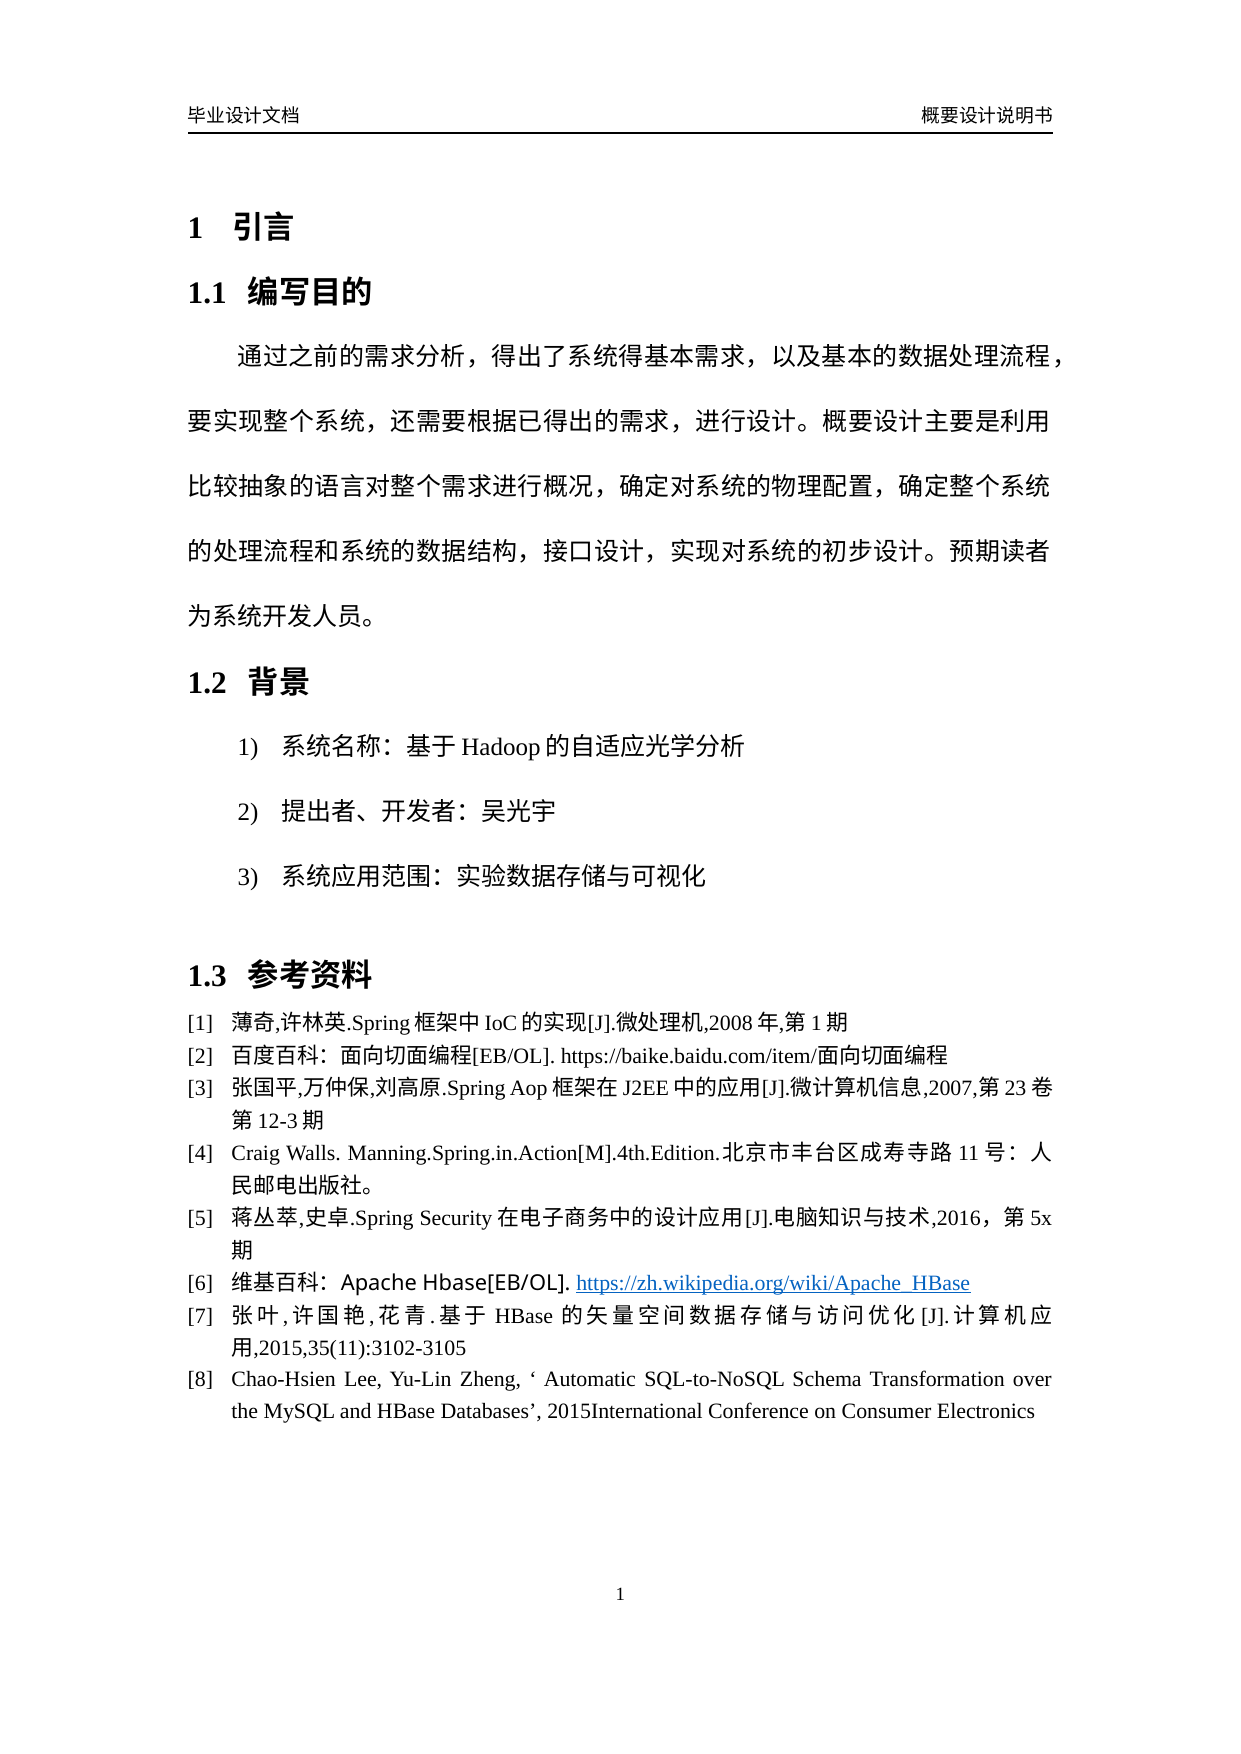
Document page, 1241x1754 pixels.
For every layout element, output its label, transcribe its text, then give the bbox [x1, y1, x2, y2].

list Craig Walls. Manning.Spring.in.Action[M].4th.Edition.北京市丰台区成寿寺路11号：人民邮电出版社。 [187, 1135, 1053, 1200]
subtitle 参考资料 [187, 940, 1053, 1005]
text 通过之前的需求分析，得出了系统得基本需求，以及基本的数据处理流程，要实现整个系统，还需要根据已得出的需求，进行设计。概要设计主要是利用比较抽象的语言对整个需求进行概况，确定对系统的物理配置，确定整个系统的处理流程和系统的数据结构，接口设计，实现对系统的初步设计。预期读者为系统开发人员。 [187, 322, 1053, 647]
subtitle 背景 [187, 647, 1053, 712]
list 维基百科：Apache Hbase[EB/OL]. https://zh.wikipedia.org/wiki/Apache_HBase [187, 1265, 1053, 1297]
list 张国平,万仲保,刘高原.Spring Aop框架在J2EE中的应用[J].微计算机信息,2007,第23卷，第12-3期 [187, 1070, 1053, 1135]
list 提出者、开发者：吴光宇 [237, 777, 1053, 842]
subtitle 编写目的 [187, 257, 1053, 322]
list 系统名称：基于Hadoop的自适应光学分析 [237, 712, 1053, 777]
list 蒋丛萃,史卓.Spring Security在电子商务中的设计应用[J].电脑知识与技术,2016，第5x期 [187, 1200, 1053, 1265]
list 张叶,许国艳,花青.基于HBase的矢量空间数据存储与访问优化[J].计算机应用,2015,35(11):3102-3105 [187, 1297, 1053, 1362]
list 薄奇,许林英.Spring框架中IoC的实现[J].微处理机,2008年,第1期 [187, 1005, 1053, 1037]
list 百度百科：面向切面编程[EB/OL]. https://baike.baidu.com/item/面向切面编程 [187, 1037, 1053, 1070]
subtitle 引言 [187, 192, 1053, 257]
list 系统应用范围：实验数据存储与可视化 [237, 842, 1053, 907]
